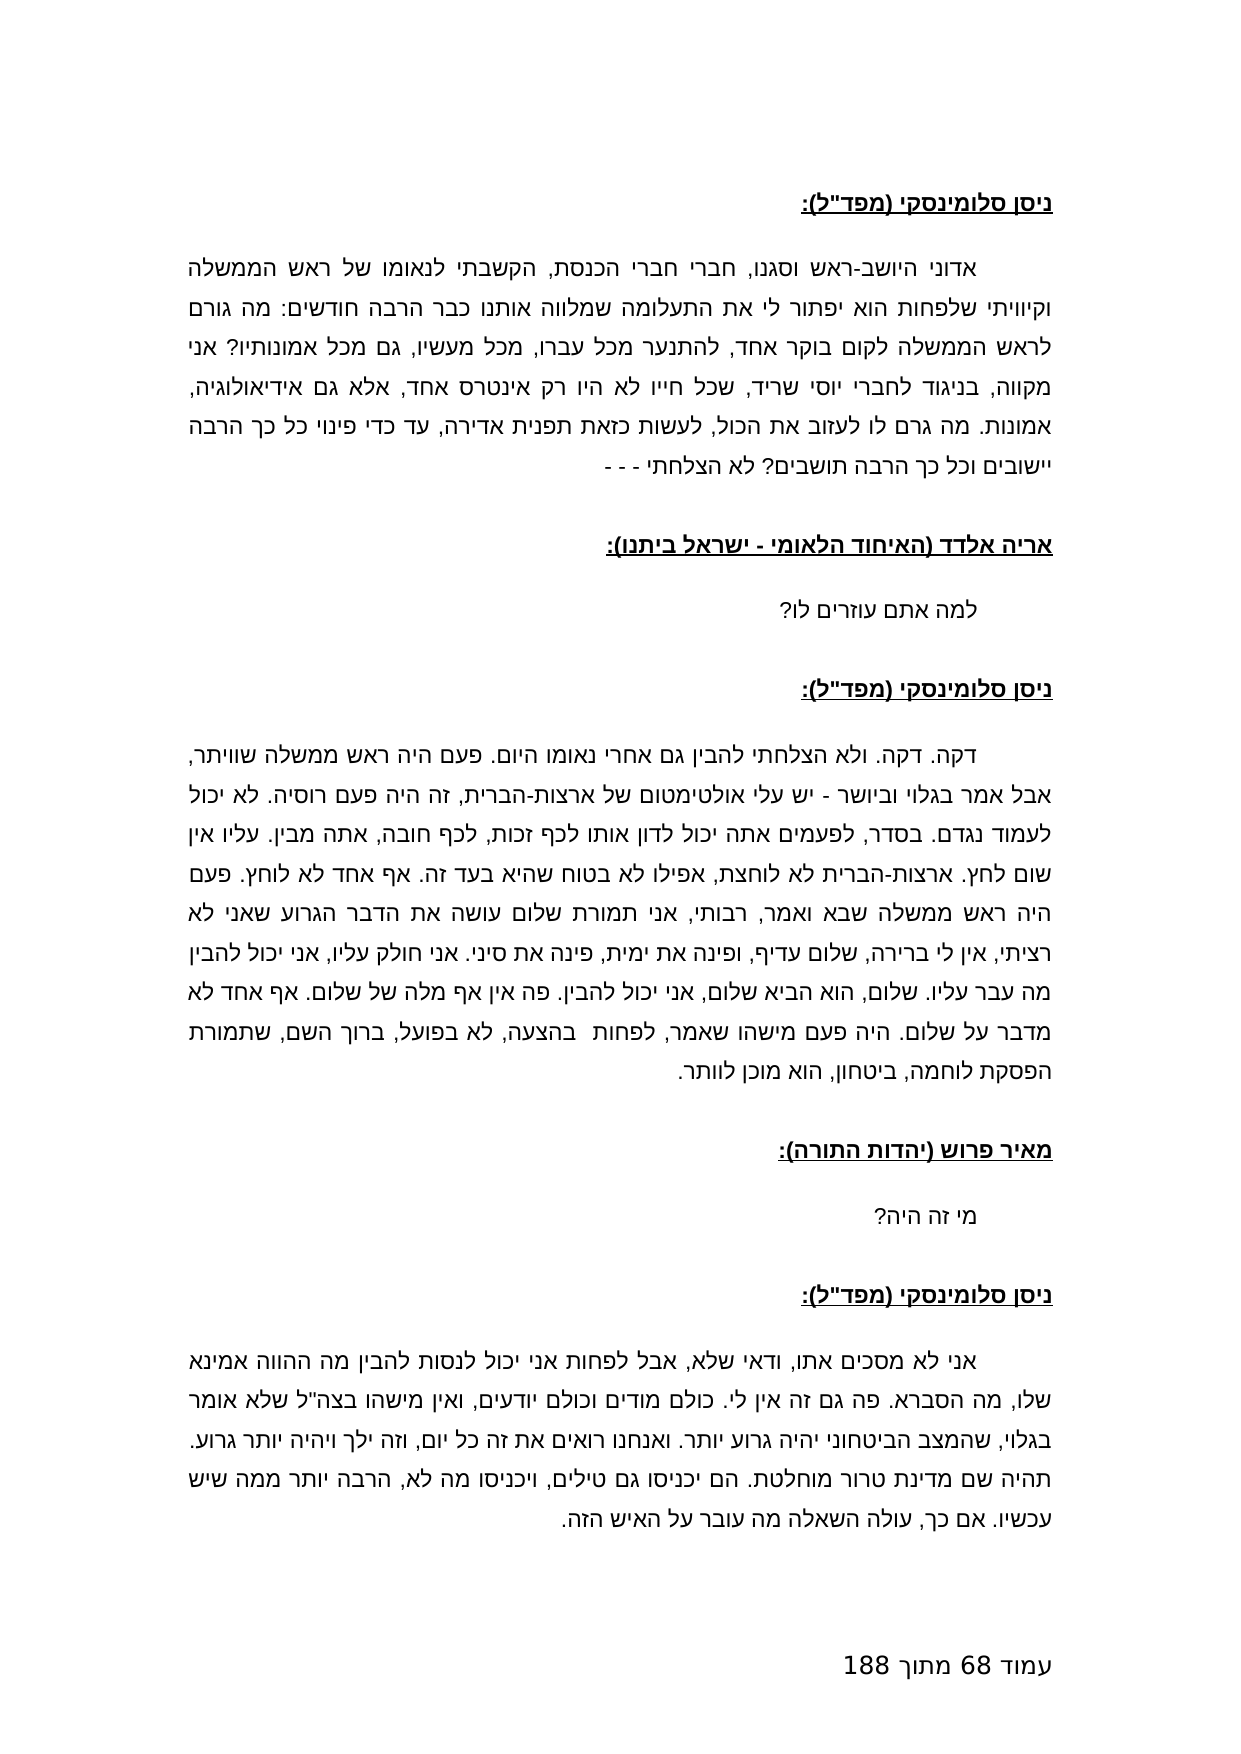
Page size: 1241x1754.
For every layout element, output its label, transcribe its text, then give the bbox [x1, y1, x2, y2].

text מי זה היה? [187, 1203, 1053, 1229]
text אני לא מסכים אתו, ודאי שלא, אבל לפחות אני יכול לנסות להבין מה ההווה אמינא שלו, מה הסברא. פה גם זה אין לי. כולם מודים וכולם יודעים, ואין מישהו בצה"ל שלא אומר בגלוי, שהמצב הביטחוני יהיה גרוע יותר. ואנחנו רואים את זה כל יום, וזה ילך ויהיה יותר גרוע. תהיה שם מדינת טרור מוחלטת. הם יכניסו גם טילים, ויכניסו מה לא, הרבה יותר ממה שיש עכשיו. אם כך, עולה השאלה מה עובר על האיש הזה. [187, 1348, 1053, 1532]
text למה אתם עוזרים לו? [187, 597, 1053, 624]
text ניסן סלומינסקי (מפד"ל): [187, 676, 1053, 703]
text ניסן סלומינסקי (מפד"ל): [187, 189, 1053, 216]
text דקה. דקה. ולא הצלחתי להבין גם אחרי נאומו היום. פעם היה ראש ממשלה שוויתר, אבל אמר בגלוי וביושר - יש עלי אולטימטום של ארצות-הברית, זה היה פעם רוסיה. לא יכול לעמוד נגדם. בסדר, לפעמים אתה יכול לדון אותו לכף זכות, לכף חובה, אתה מבין. עליו אין שום לחץ. ארצות-הברית לא לוחצת, אפילו לא בטוח שהיא בעד זה. אף אחד לא לוחץ. פעם היה ראש ממשלה שבא ואמר, רבותי, אני תמורת שלום עושה את הדבר הגרוע שאני לא רציתי, אין לי ברירה, שלום עדיף, ופינה את ימית, פינה את סיני. אני חולק עליו, אני יכול להבין מה עבר עליו. שלום, הוא הביא שלום, אני יכול להבין. פה אין אף מלה של שלום. אף אחד לא מדבר על שלום. היה פעם מישהו שאמר, לפחות בהצעה, לא בפועל, ברוך השם, שתמורת הפסקת לוחמה, ביטחון, הוא מוכן לוותר. [187, 742, 1053, 1084]
text מאיר פרוש (יהדות התורה): [187, 1137, 1053, 1163]
text אריה אלדד (האיחוד הלאומי - ישראל ביתנו): [187, 532, 1053, 558]
text אדוני היושב-ראש וסגנו, חברי חברי הכנסת, הקשבתי לנאומו של ראש הממשלה וקיוויתי שלפחות הוא יפתור לי את התעלומה שמלווה אותנו כבר הרבה חודשים: מה גורם לראש הממשלה לקום בוקר אחד, להתנער מכל עברו, מכל מעשיו, גם מכל אמונותיו? אני מקווה, בניגוד לחברי יוסי שריד, שכל חייו לא היו רק אינטרס אחד, אלא גם אידיאולוגיה, אמונות. מה גרם לו לעזוב את הכול, לעשות כזאת תפנית אדירה, עד כדי פינוי כל כך הרבה יישובים וכל כך הרבה תושבים? לא הצלחתי - - - [187, 255, 1053, 479]
text ניסן סלומינסקי (מפד"ל): [187, 1282, 1053, 1308]
